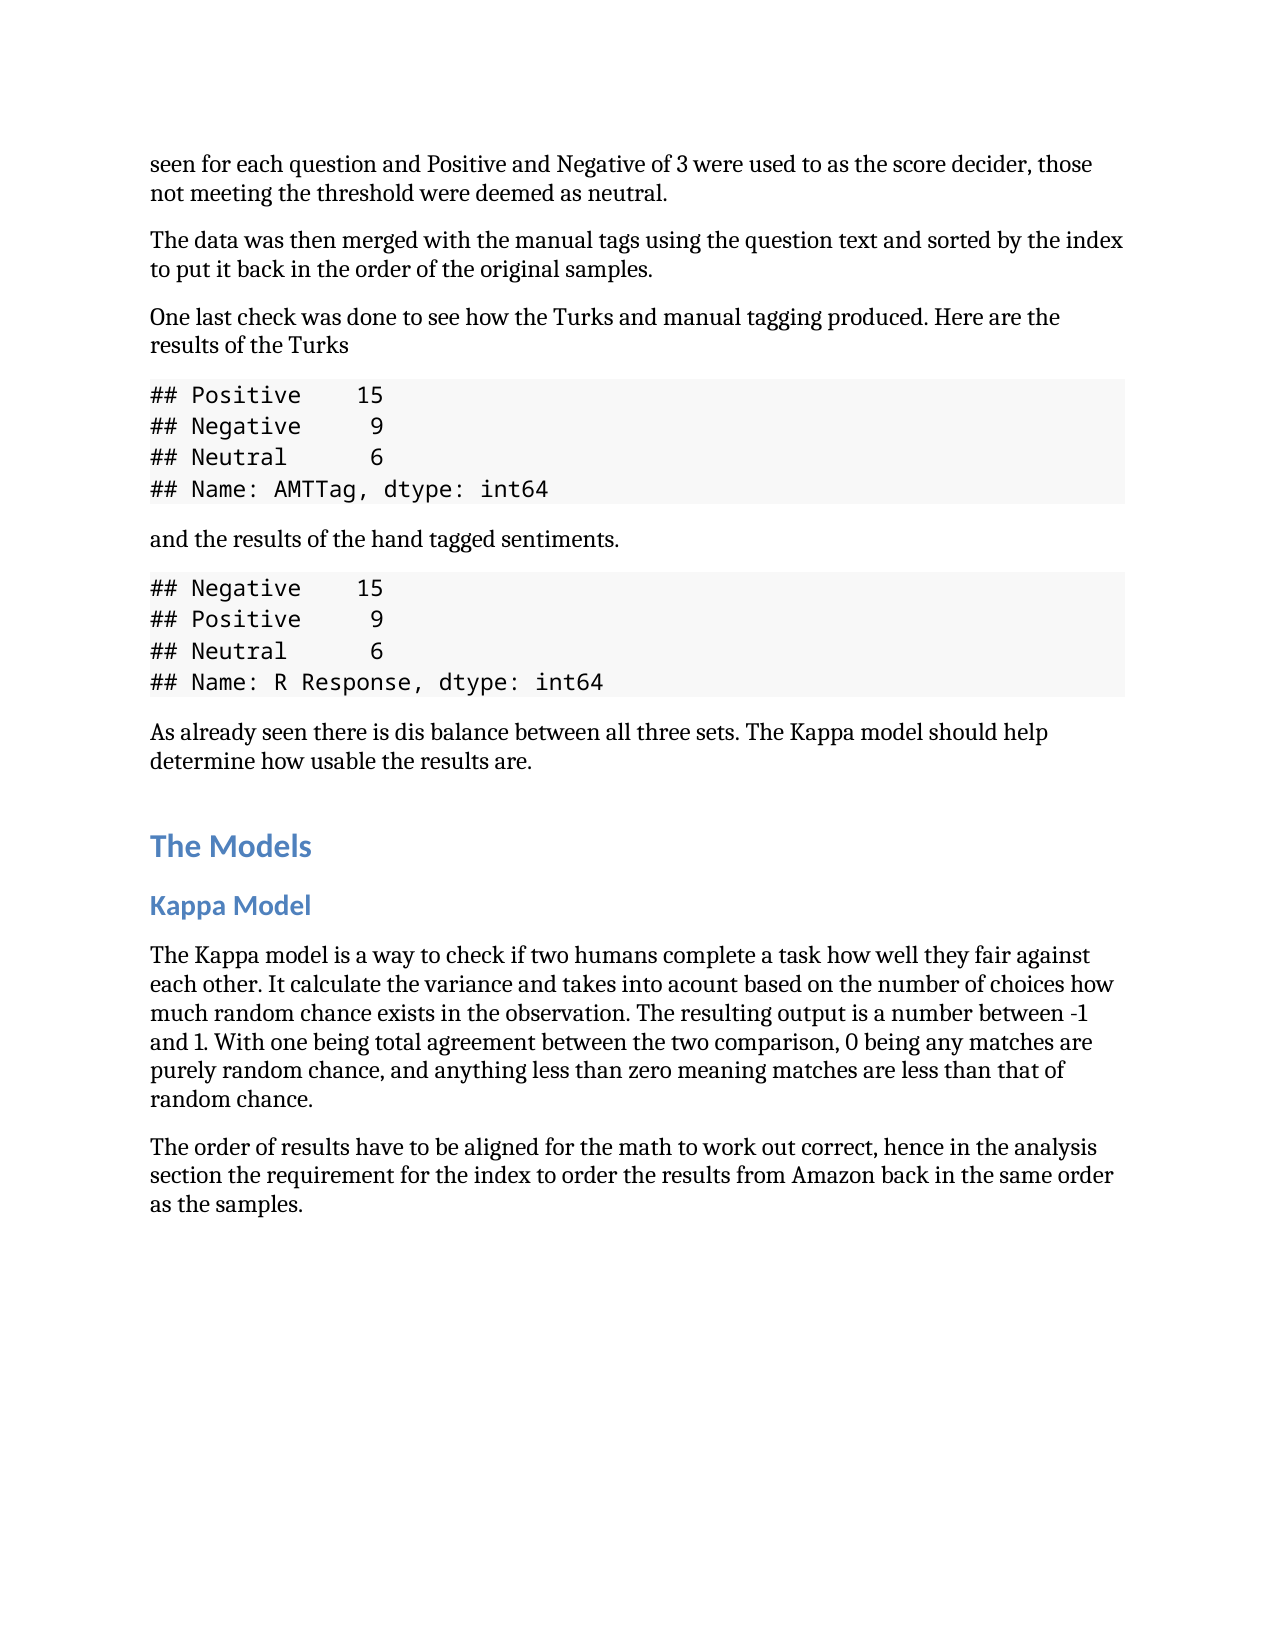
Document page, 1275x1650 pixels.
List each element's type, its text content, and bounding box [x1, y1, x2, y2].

text The order of results have to be aligned for the math to work out correct, hence in the analysis section the requirement for the index to order the results from Amazon back in the same order as the samples. [150, 1133, 1125, 1219]
subtitle Kappa Model [150, 887, 1125, 923]
text and the results of the hand tagged sentiments. [150, 524, 1125, 553]
subtitle The Models [150, 825, 1125, 866]
text ## Negative 15 ## Positive 9 ## Neutral 6 ## Name: R Response, dtype: int64 [150, 572, 1125, 697]
text One last check was done to see how the Turks and manual tagging produced. Here are the results of the Turks [150, 302, 1125, 360]
text The data was then merged with the manual tags using the question text and sorted by the index to put it back in the order of the original samples. [150, 226, 1125, 284]
text The Kappa model is a way to check if two humans complete a task how well they fair against each other. It calculate the variance and takes into acount based on the number of choices how much random chance exists in the observation. The resulting output is a number between -1 and 1. With one being total agreement between the two comparison, 0 being any matches are purely random chance, and anything less than zero meaning matches are less than that of random chance. [150, 941, 1125, 1114]
text ## Positive 15 ## Negative 9 ## Neutral 6 ## Name: AMTTag, dtype: int64 [150, 379, 1125, 504]
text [150, 150, 1125, 207]
text As already seen there is dis balance between all three sets. The Kappa model should help determine how usable the results are. [150, 718, 1125, 775]
